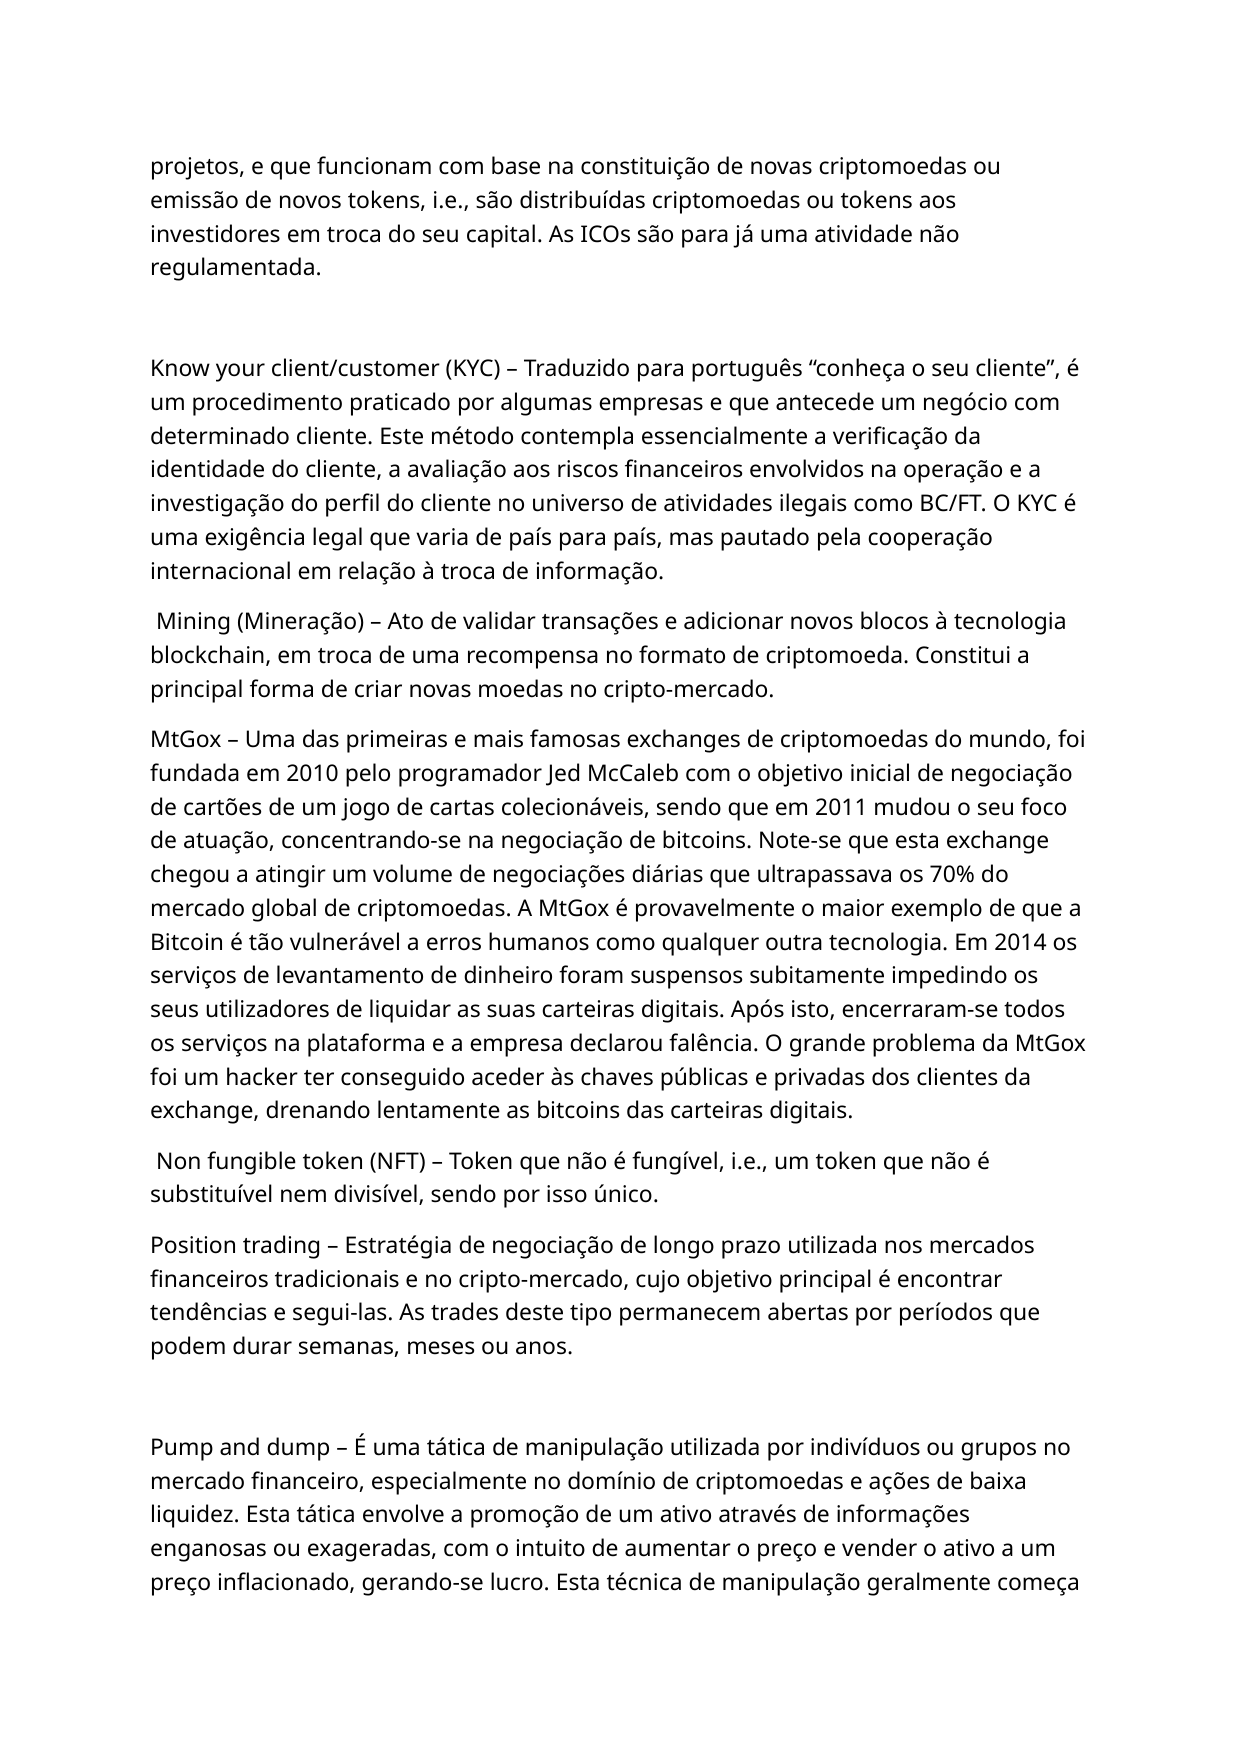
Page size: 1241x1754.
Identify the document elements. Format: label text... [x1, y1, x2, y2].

text Position trading – Estratégia de negociação de longo prazo utilizada nos mercados financeiros tradicionais e no cripto-mercado, cujo objetivo principal é encontrar tendências e segui-las. As trades deste tipo permanecem abertas por períodos que podem durar semanas, meses ou anos. [150, 1229, 1090, 1361]
text Non fungible token (NFT) – Token que não é fungível, i.e., um token que não é substituível nem divisível, sendo por isso único. [150, 1144, 1090, 1209]
text Know your client/customer (KYC) – Traduzido para português “conheça o seu cliente”, é um procedimento praticado por algumas empresas e que antecede um negócio com determinado cliente. Este método contempla essencialmente a verificação da identidade do cliente, a avaliação aos riscos financeiros envolvidos na operação e a investigação do perfil do cliente no universo de atividades ilegais como BC/FT. O KYC é uma exigência legal que varia de país para país, mas pautado pela cooperação internacional em relação à troca de informação. [150, 352, 1090, 586]
text MtGox – Uma das primeiras e mais famosas exchanges de criptomoedas do mundo, foi fundada em 2010 pelo programador Jed McCaleb com o objetivo inicial de negociação de cartões de um jogo de cartas colecionáveis, sendo que em 2011 mudou o seu foco de atuação, concentrando-se na negociação de bitcoins. Note-se que esta exchange chegou a atingir um volume de negociações diárias que ultrapassava os 70% do mercado global de criptomoedas. A MtGox é provavelmente o maior exemplo de que a Bitcoin é tão vulnerável a erros humanos como qualquer outra tecnologia. Em 2014 os serviços de levantamento de dinheiro foram suspensos subitamente impedindo os seus utilizadores de liquidar as suas carteiras digitais. Após isto, encerraram-se todos os serviços na plataforma e a empresa declarou falência. O grande problema da MtGox foi um hacker ter conseguido aceder às chaves públicas e privadas dos clientes da exchange, drenando lentamente as bitcoins das carteiras digitais. [150, 723, 1090, 1125]
text Mining (Mineração) – Ato de validar transações e adicionar novos blocos à tecnologia blockchain, em troca de uma recompensa no formato de criptomoeda. Constitui a principal forma de criar novas moedas no cripto-mercado. [150, 605, 1090, 704]
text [150, 150, 1090, 282]
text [150, 1431, 1090, 1597]
